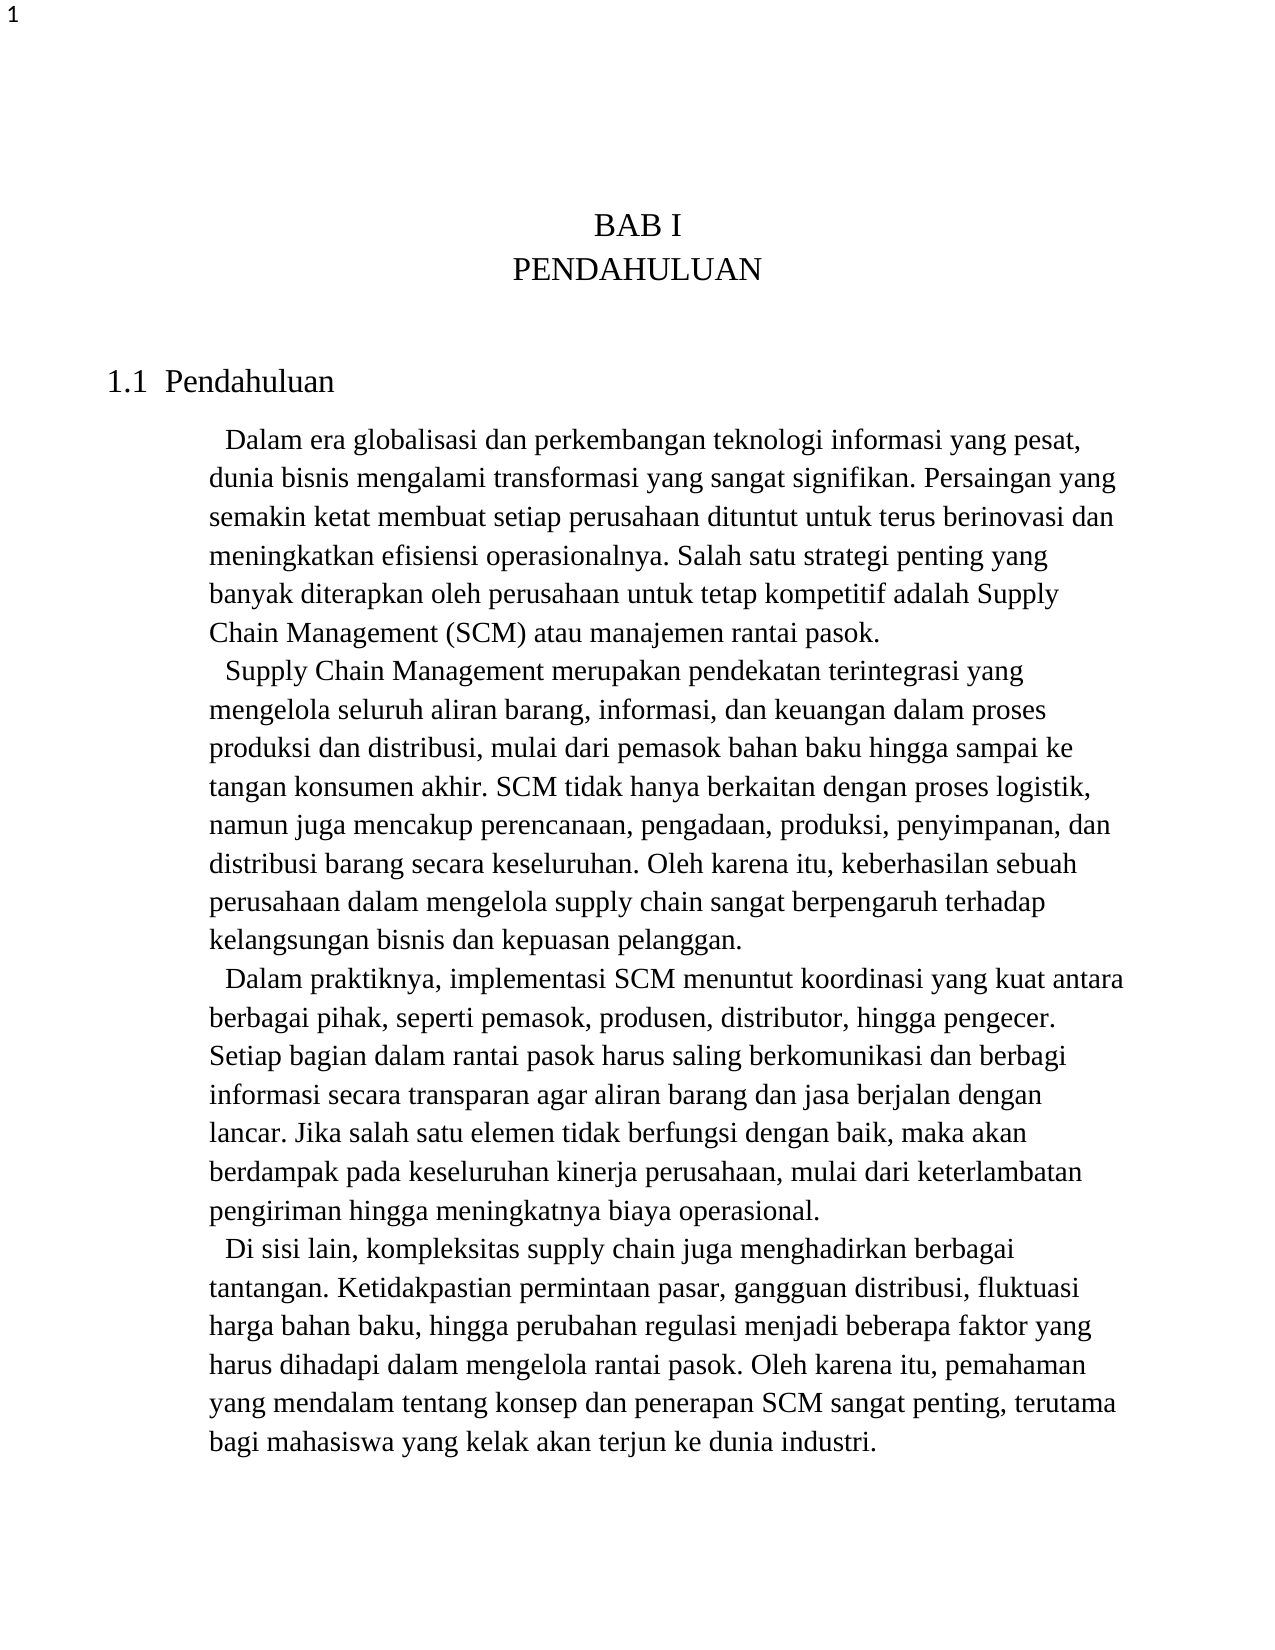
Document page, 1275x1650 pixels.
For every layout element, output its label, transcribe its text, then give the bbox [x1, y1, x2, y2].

subtitle BAB I PENDAHULUAN [512, 206, 763, 288]
text Dalam praktiknya, implementasi SCM menuntut koordinasi yang kuat antara berbagai pihak, seperti pemasok, produsen, distributor, hingga pengecer. [209, 961, 1124, 1033]
subtitle Pendahuluan [106, 361, 1162, 399]
text Supply Chain Management merupakan pendekatan terintegrasi yang mengelola seluruh aliran barang, informasi, dan keuangan dalam proses produksi dan distribusi, mulai dari pemasok bahan baku hingga sampai ke tangan konsumen akhir. SCM tidak hanya berkaitan dengan proses logistik, namun juga mencakup perencanaan, pengadaan, produksi, penyimpanan, dan distribusi barang secara keseluruhan. Oleh karena itu, keberhasilan sebuah perusahaan dalam mengelola supply chain sangat berpengaruh terhadap [209, 653, 1117, 918]
text kelangsungan bisnis dan kepuasan pelanggan. [209, 923, 1162, 956]
text Dalam era globalisasi dan perkembangan teknologi informasi yang pesat, dunia bisnis mengalami transformasi yang sangat signifikan. Persaingan yang semakin ketat membuat setiap perusahaan dituntut untuk terus berinovasi dan meningkatkan efisiensi operasionalnya. Salah satu strategi penting yang banyak diterapkan oleh perusahaan untuk tetap kompetitif adalah Supply Chain Management (SCM) atau manajemen rantai pasok. [209, 422, 1117, 648]
text Setiap bagian dalam rantai pasok harus saling berkomunikasi dan berbagi informasi secara transparan agar aliran barang dan jasa berjalan dengan lancar. Jika salah satu elemen tidak berfungsi dengan baik, maka akan berdampak pada keseluruhan kinerja perusahaan, mulai dari keterlambatan pengiriman hingga meningkatnya biaya operasional. [209, 1038, 1117, 1226]
text Di sisi lain, kompleksitas supply chain juga menghadirkan berbagai tantangan. Ketidakpastian permintaan pasar, gangguan distribusi, fluktuasi harga bahan baku, hingga perubahan regulasi menjadi beberapa faktor yang harus dihadapi dalam mengelola rantai pasok. Oleh karena itu, pemahaman yang mendalam tentang konsep dan penerapan SCM sangat penting, terutama bagi mahasiswa yang kelak akan terjun ke dunia industri. [209, 1231, 1117, 1457]
